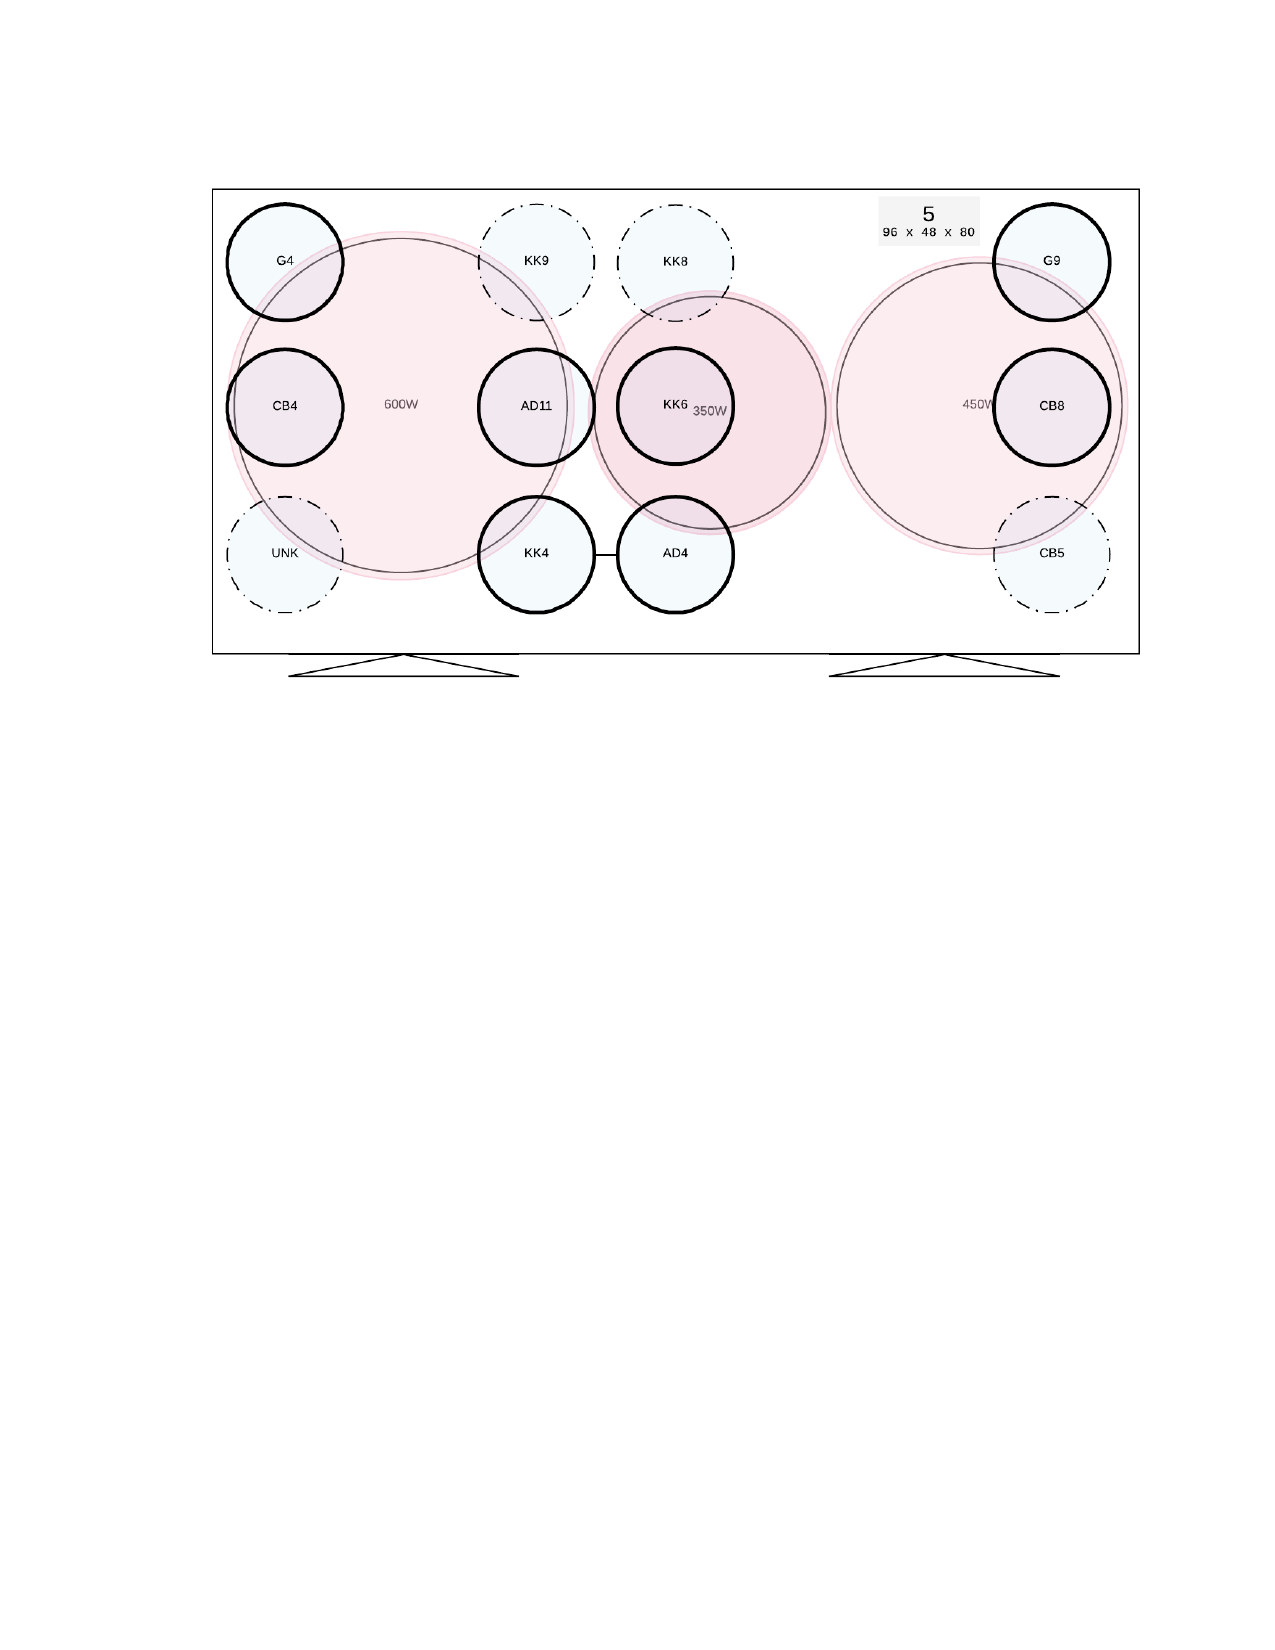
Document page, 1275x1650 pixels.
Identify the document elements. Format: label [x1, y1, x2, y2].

picture [150, 150, 1200, 718]
